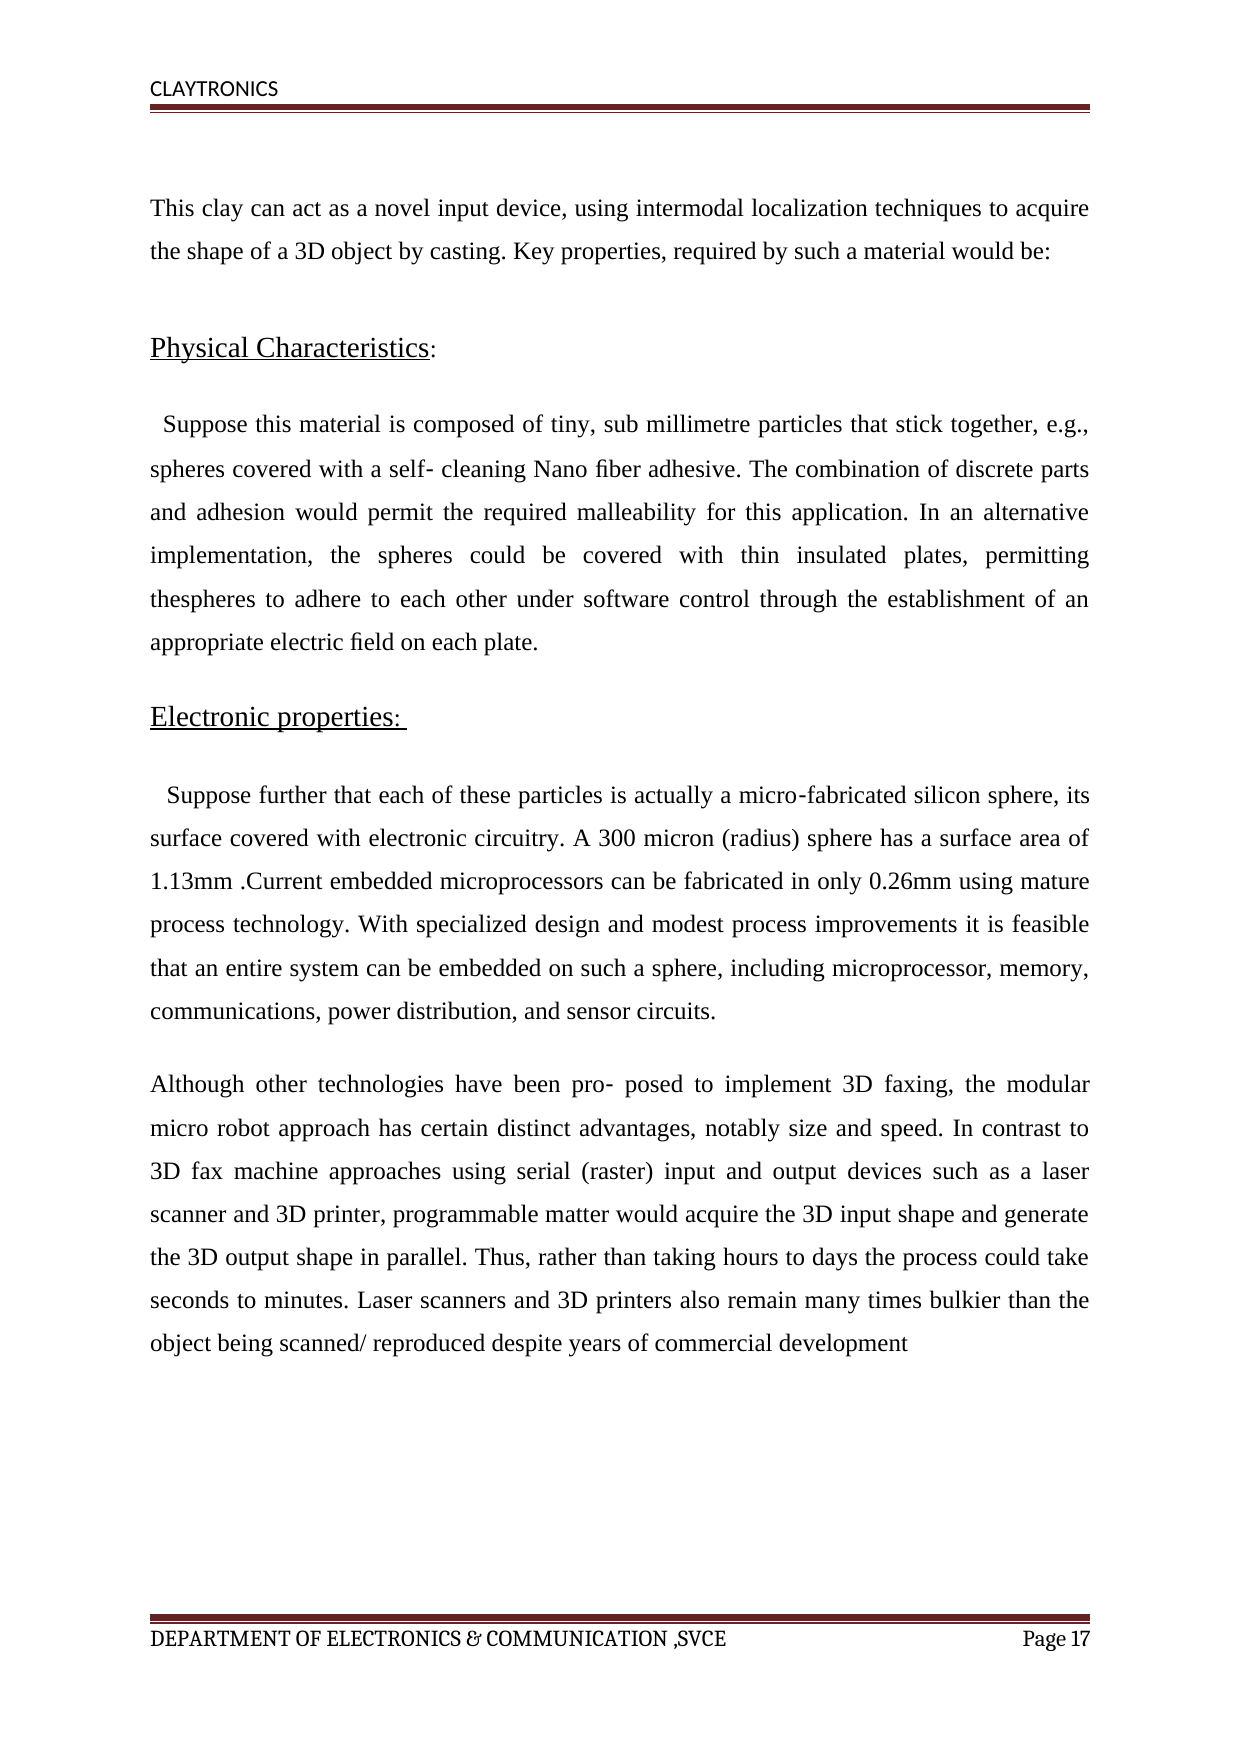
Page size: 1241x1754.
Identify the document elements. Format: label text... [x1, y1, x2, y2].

text Although other technologies have been pro‐ posed to implement 3D faxing, the modular micro robot approach has certain distinct advantages, notably size and speed. In contrast to 3D fax machine approaches using serial (raster) input and output devices such as a laser scanner and 3D printer, programmable matter would acquire the 3D input shape and generate the 3D output shape in parallel. Thus, rather than taking hours to days the process could take seconds to minutes. Laser scanners and 3D printers also remain many times bulkier than the object being scanned/ reproduced despite years of commercial development [150, 1068, 1090, 1357]
text Electronic properties: [150, 699, 1090, 733]
text Suppose further that each of these particles is actually a micro‐fabricated silicon sphere, its surface covered with electronic circuitry. A 300 micron (radius) sphere has a surface area of 1.13mm .Current embedded microprocessors can be fabricated in only 0.26mm using mature process technology. With specialized design and modest process improvements it is feasible that an entire system can be embedded on such a sphere, including microprocessor, memory, communications, power distribution, and sensor circuits. [108, 779, 1090, 1024]
text Physical Characteristics: [150, 330, 1090, 363]
text This clay can act as a novel input device, using intermodal localization techniques to acquire the shape of a 3D object by casting. Key properties, required by such a material would be: [150, 193, 1090, 265]
text Suppose this material is composed of tiny, sub millimetre particles that stick together, e.g., spheres covered with a self‐ cleaning Nano ﬁber adhesive. The combination of discrete parts and adhesion would permit the required malleability for this application. In an alternative implementation, the spheres could be covered with thin insulated plates, permitting thespheres to adhere to each other under software control through the establishment of an appropriate electric ﬁeld on each plate. [108, 409, 1090, 656]
